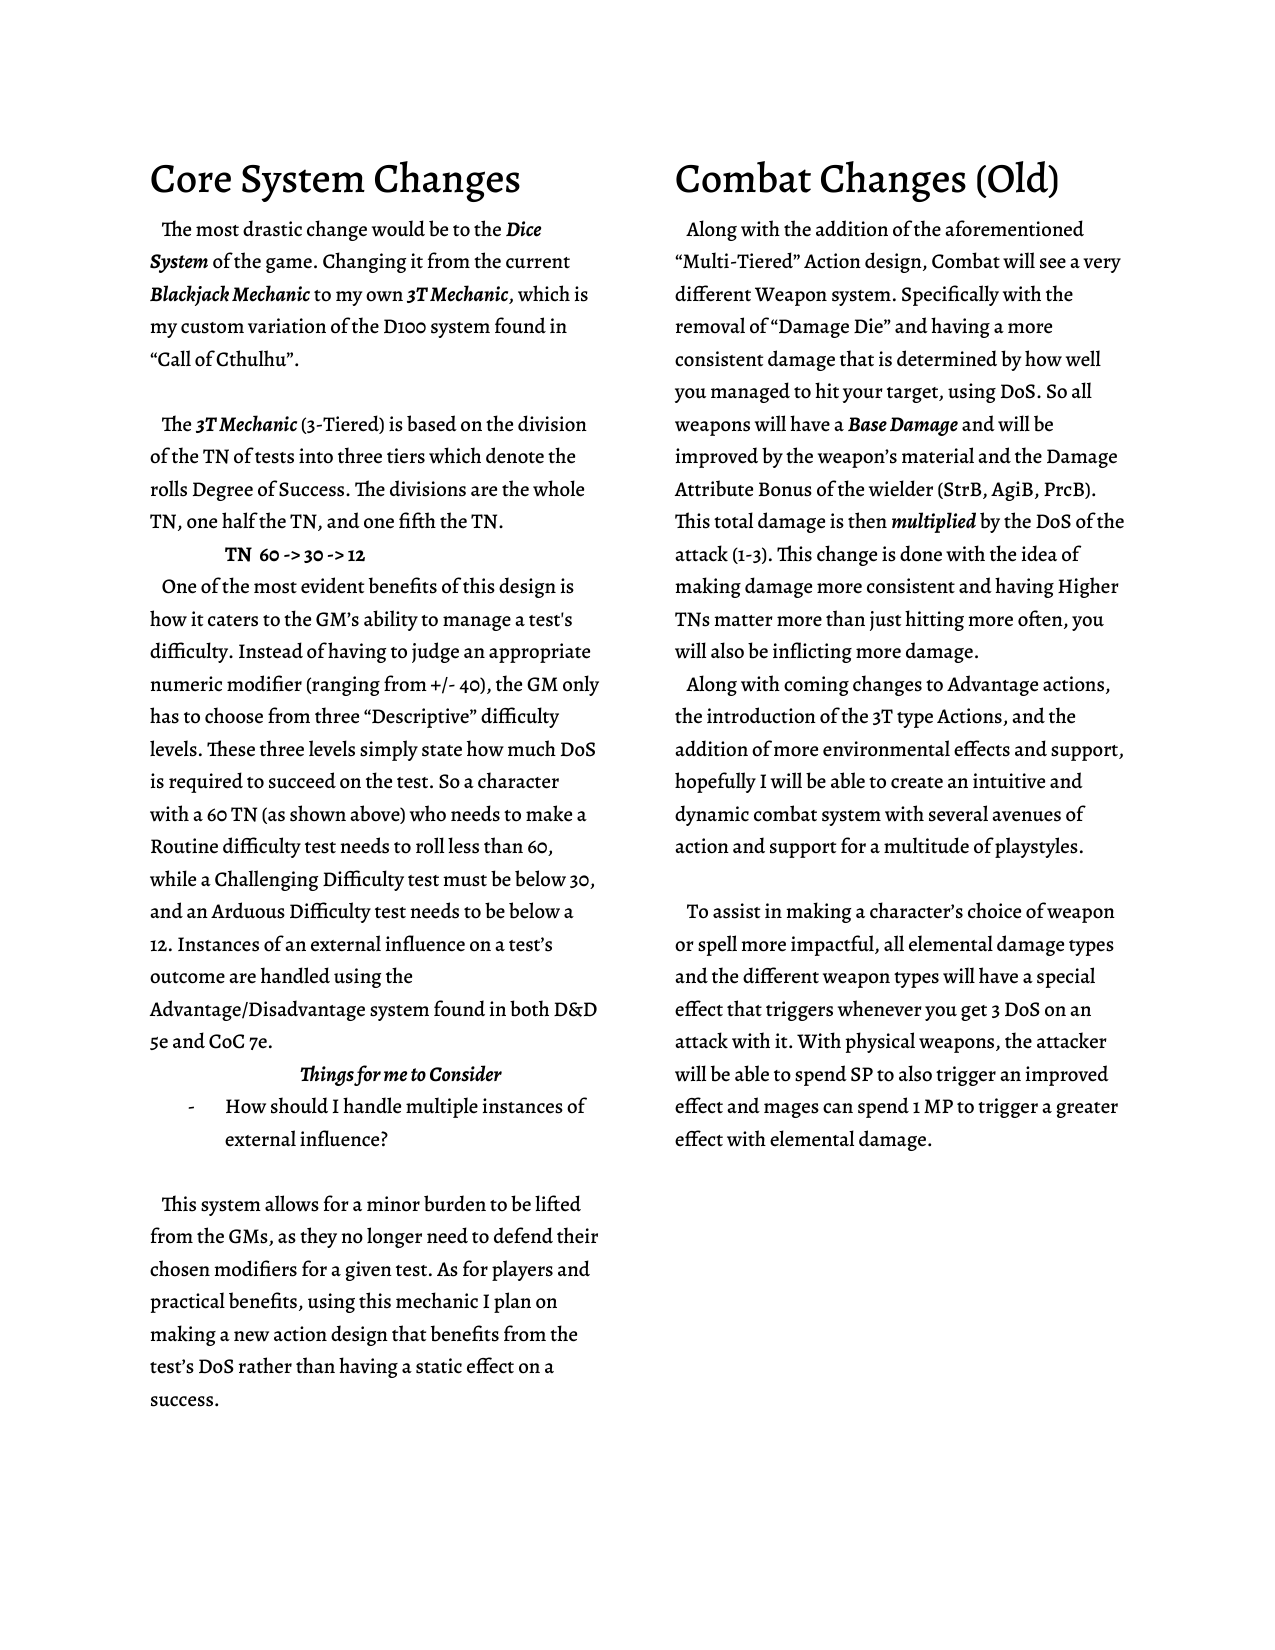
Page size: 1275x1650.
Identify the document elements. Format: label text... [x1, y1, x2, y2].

text The 3T Mechanic (3-Tiered) is based on the division of the TN of tests into three tiers which denote the rolls Degree of Success. The divisions are the whole TN, one half the TN, and one fifth the TN. [150, 410, 600, 536]
subtitle Core System Changes [150, 150, 600, 207]
text The most drastic change would be to the Dice System of the game. Changing it from the current Blackjack Mechanic to my own 3T Mechanic, which is my custom variation of the D100 system found in “Call of Cthulhu”. [150, 215, 600, 373]
text To assist in making a character’s choice of weapon or spell more impactful, all elemental damage types and the different weapon types will have a special effect that triggers whenever you get 3 DoS on an attack with it. With physical weapons, the attacker will be able to spend SP to also trigger an improved effect and mages can spend 1 MP to trigger a greater effect with elemental damage. [675, 898, 1125, 1153]
text This system allows for a minor burden to be lifted from the GMs, as they no longer need to defend their chosen modifiers for a given test. As for players and practical benefits, using this mechanic I plan on making a new action design that benefits from the test’s DoS rather than having a static effect on a success. [150, 1190, 600, 1413]
text TN 60 -> 30 -> 12 [150, 540, 600, 568]
text Things for me to Consider [150, 1060, 600, 1088]
text Along with the addition of the aforementioned “Multi-Tiered” Action design, Combat will see a very different Weapon system. Specifically with the removal of “Damage Die” and having a more consistent damage that is determined by how well you managed to hit your target, using DoS. So all weapons will have a Base Damage and will be improved by the weapon’s material and the Damage Attribute Bonus of the wielder (StrB, AgiB, PrcB). This total damage is then multiplied by the DoS of the attack (1-3). This change is done with the idea of making damage more consistent and having Higher TNs matter more than just hitting more often, you will also be inflicting more damage. [675, 215, 1125, 666]
list How should I handle multiple instances of external influence? [187, 1093, 600, 1153]
subtitle Combat Changes (Old) [675, 150, 1125, 207]
text Along with coming changes to Advantage actions, the introduction of the 3T type Actions, and the addition of more environmental effects and support, hopefully I will be able to create an intuitive and dynamic combat system with several avenues of action and support for a multitude of playstyles. [675, 670, 1125, 861]
text One of the most evident benefits of this design is how it caters to the GM’s ability to manage a test's difficulty. Instead of having to judge an appropriate numeric modifier (ranging from +/- 40), the GM only has to choose from three “Descriptive” difficulty levels. These three levels simply state how much DoS is required to succeed on the test. So a character with a 60 TN (as shown above) who needs to make a Routine difficulty test needs to roll less than 60, while a Challenging Difficulty test must be below 30, and an Arduous Difficulty test needs to be below a 12. Instances of an external influence on a test’s outcome are handled using the Advantage/Disadvantage system found in both D&D 5e and CoC 7e. [150, 573, 600, 1056]
